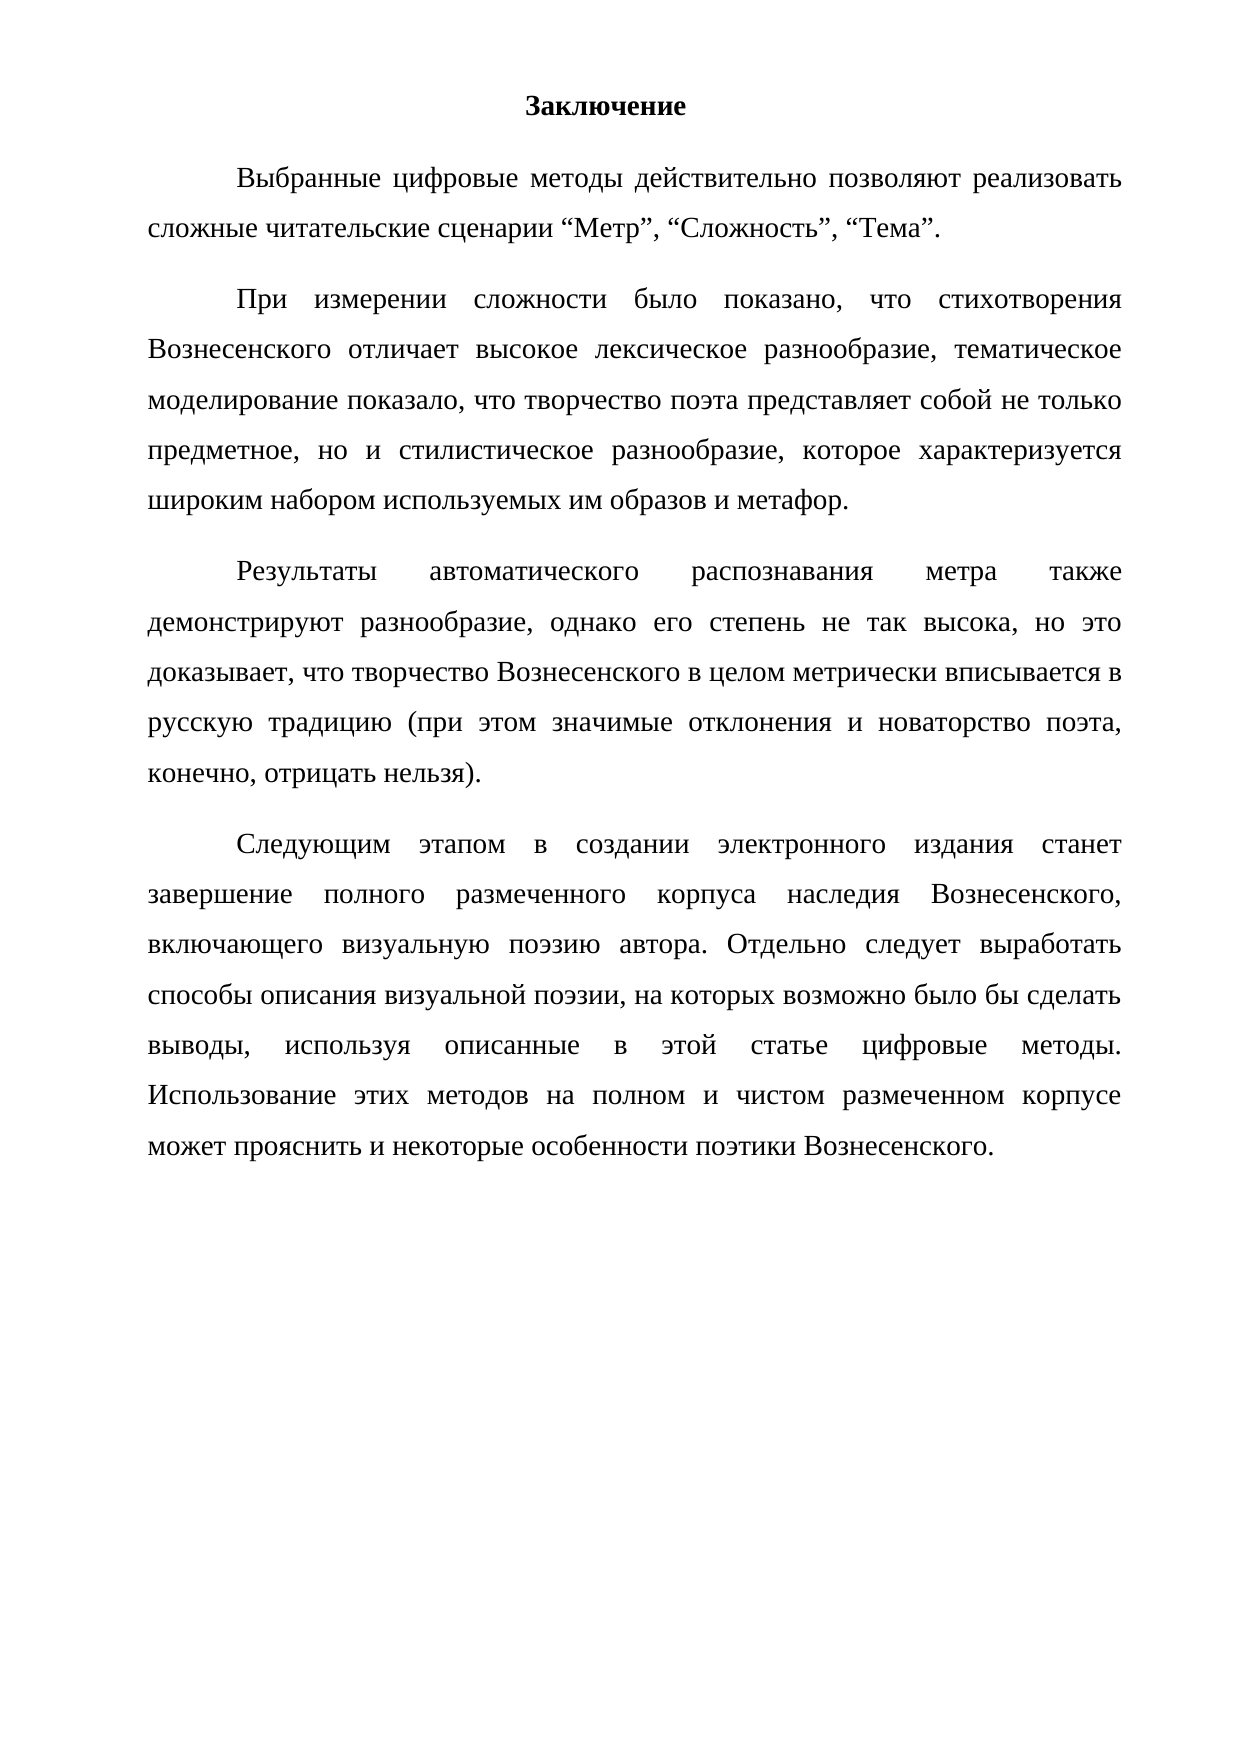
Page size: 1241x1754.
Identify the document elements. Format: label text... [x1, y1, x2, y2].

text Выбранные цифровые методы действительно позволяют реализовать сложные читательские сценарии “Метр”, “Сложность”, “Тема”. [147, 160, 1123, 243]
text При измерении сложности было показано, что стихотворения Вознесенского отличает высокое лексическое разнообразие, тематическое моделирование показало, что творчество поэта представляет собой не только предметное, но и стилистическое разнообразие, которое характеризуется широким набором используемых им образов и метафор. [147, 281, 1123, 516]
text Следующим этапом в создании электронного издания станет завершение полного размеченного корпуса наследия Вознесенского, включающего визуальную поэзию автора. Отдельно следует выработать способы описания визуальной поэзии, на которых возможно было бы сделать выводы, используя описанные в этой статье цифровые методы. Использование этих методов на полном и чистом размеченном корпусе может прояснить и некоторые особенности поэтики Вознесенского. [147, 826, 1123, 1161]
text Заключение [88, 88, 1123, 122]
text Результаты автоматического распознавания метра также демонстрируют разнообразие, однако его степень не так высока, но это доказывает, что творчество Вознесенского в целом метрически вписывается в русскую традицию (при этом значимые отклонения и новаторство поэта, конечно, отрицать нельзя). [147, 553, 1123, 788]
